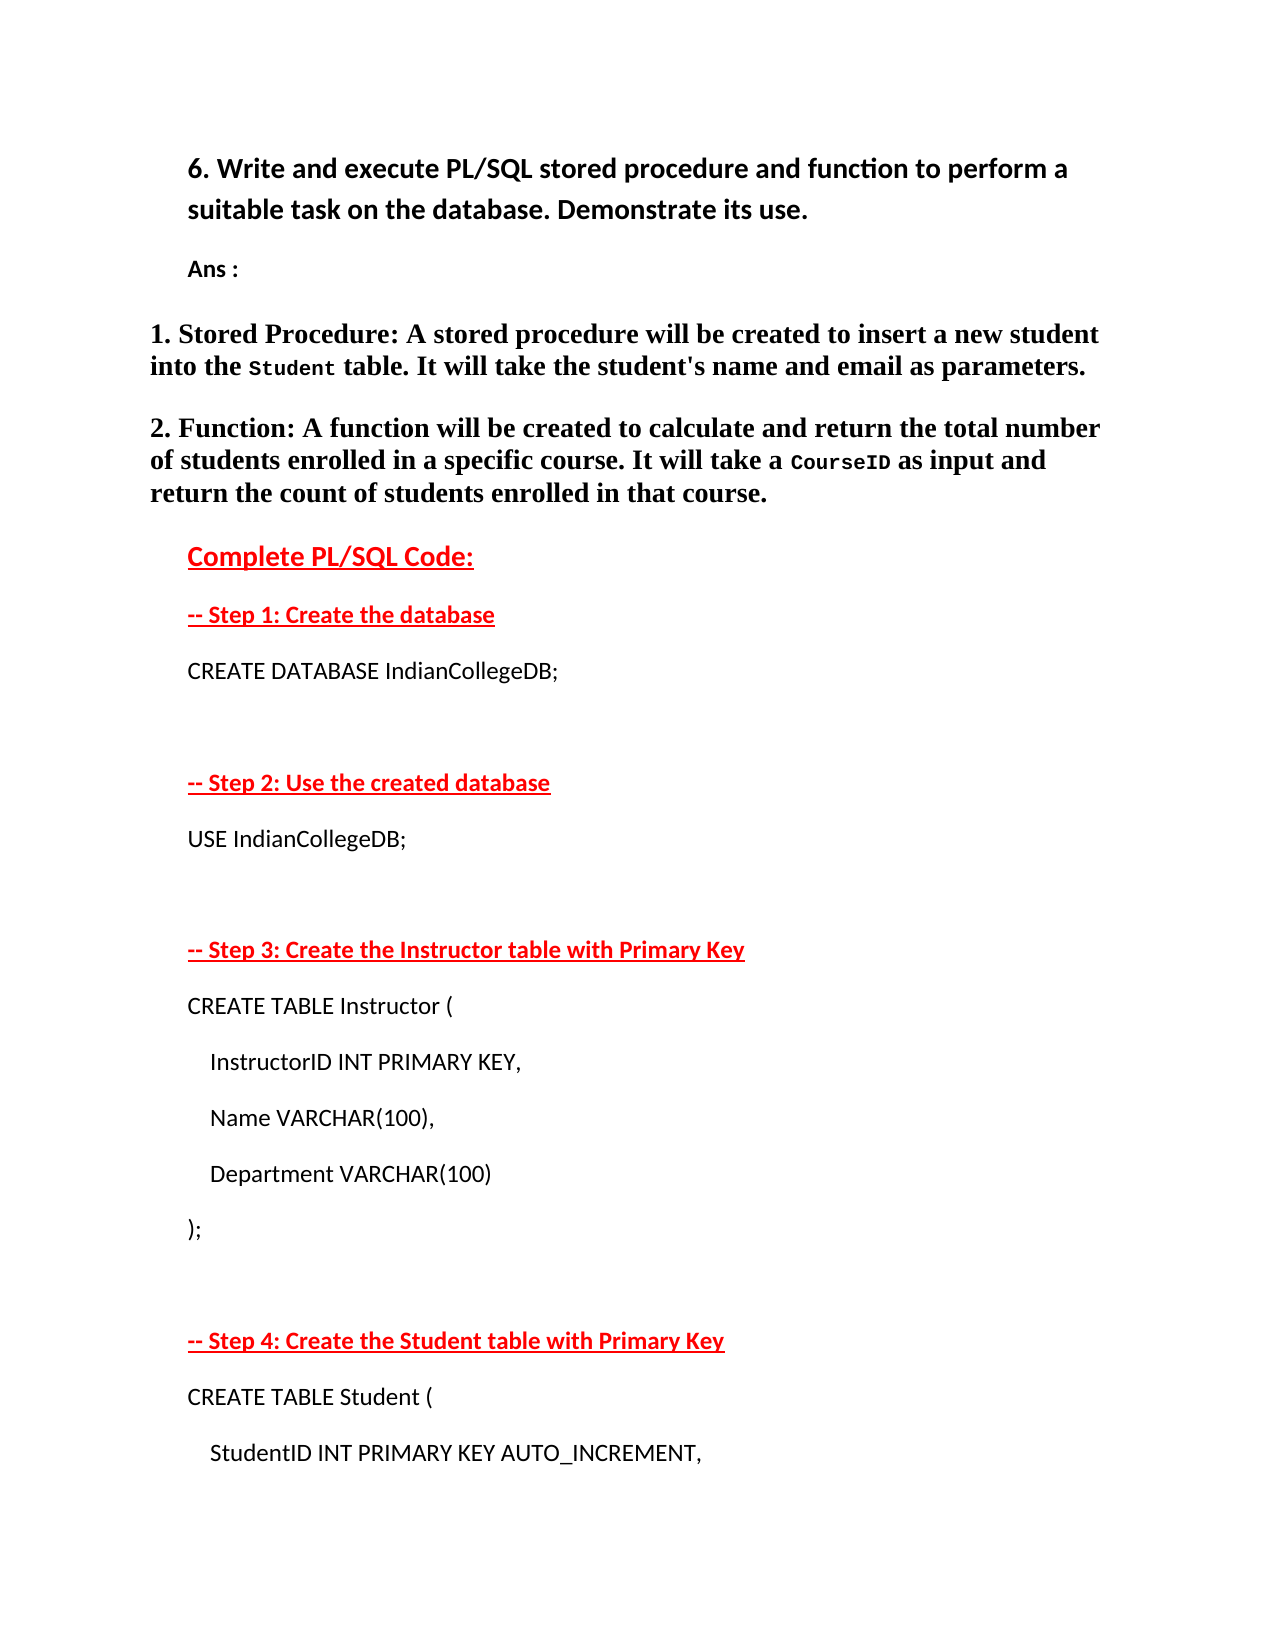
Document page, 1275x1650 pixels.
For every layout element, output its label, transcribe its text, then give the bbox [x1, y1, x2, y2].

text CREATE TABLE Student ( [187, 1381, 1125, 1412]
text ); [187, 1213, 1125, 1244]
subtitle 1. Stored Procedure: A stored procedure will be created to insert a new student into the Student table. It will take the student's name and email as parameters. [150, 317, 1125, 382]
text -- Step 1: Create the database [187, 599, 1125, 630]
text Department VARCHAR(100) [187, 1158, 1125, 1188]
text Ans : [187, 253, 1125, 283]
text CREATE TABLE Instructor ( [187, 990, 1125, 1021]
text -- Step 3: Create the Instructor table with Primary Key [187, 934, 1125, 965]
text -- Step 2: Use the created database [187, 767, 1125, 797]
text InstructorID INT PRIMARY KEY, [187, 1046, 1125, 1077]
text Complete PL/SQL Code: [187, 538, 1125, 573]
text StudentID INT PRIMARY KEY AUTO_INCREMENT, [187, 1437, 1125, 1467]
text CREATE DATABASE IndianCollegeDB; [187, 655, 1125, 686]
text Name VARCHAR(100), [187, 1102, 1125, 1132]
text 6. Write and execute PL/SQL stored procedure and function to perform a suitable task on the database. Demonstrate its use. [187, 150, 1125, 227]
subtitle 2. Function: A function will be created to calculate and return the total number of students enrolled in a specific course. It will take a CourseID as input and return the count of students enrolled in that course. [150, 411, 1125, 508]
text -- Step 4: Create the Student table with Primary Key [187, 1325, 1125, 1356]
text USE IndianCollegeDB; [187, 823, 1125, 853]
